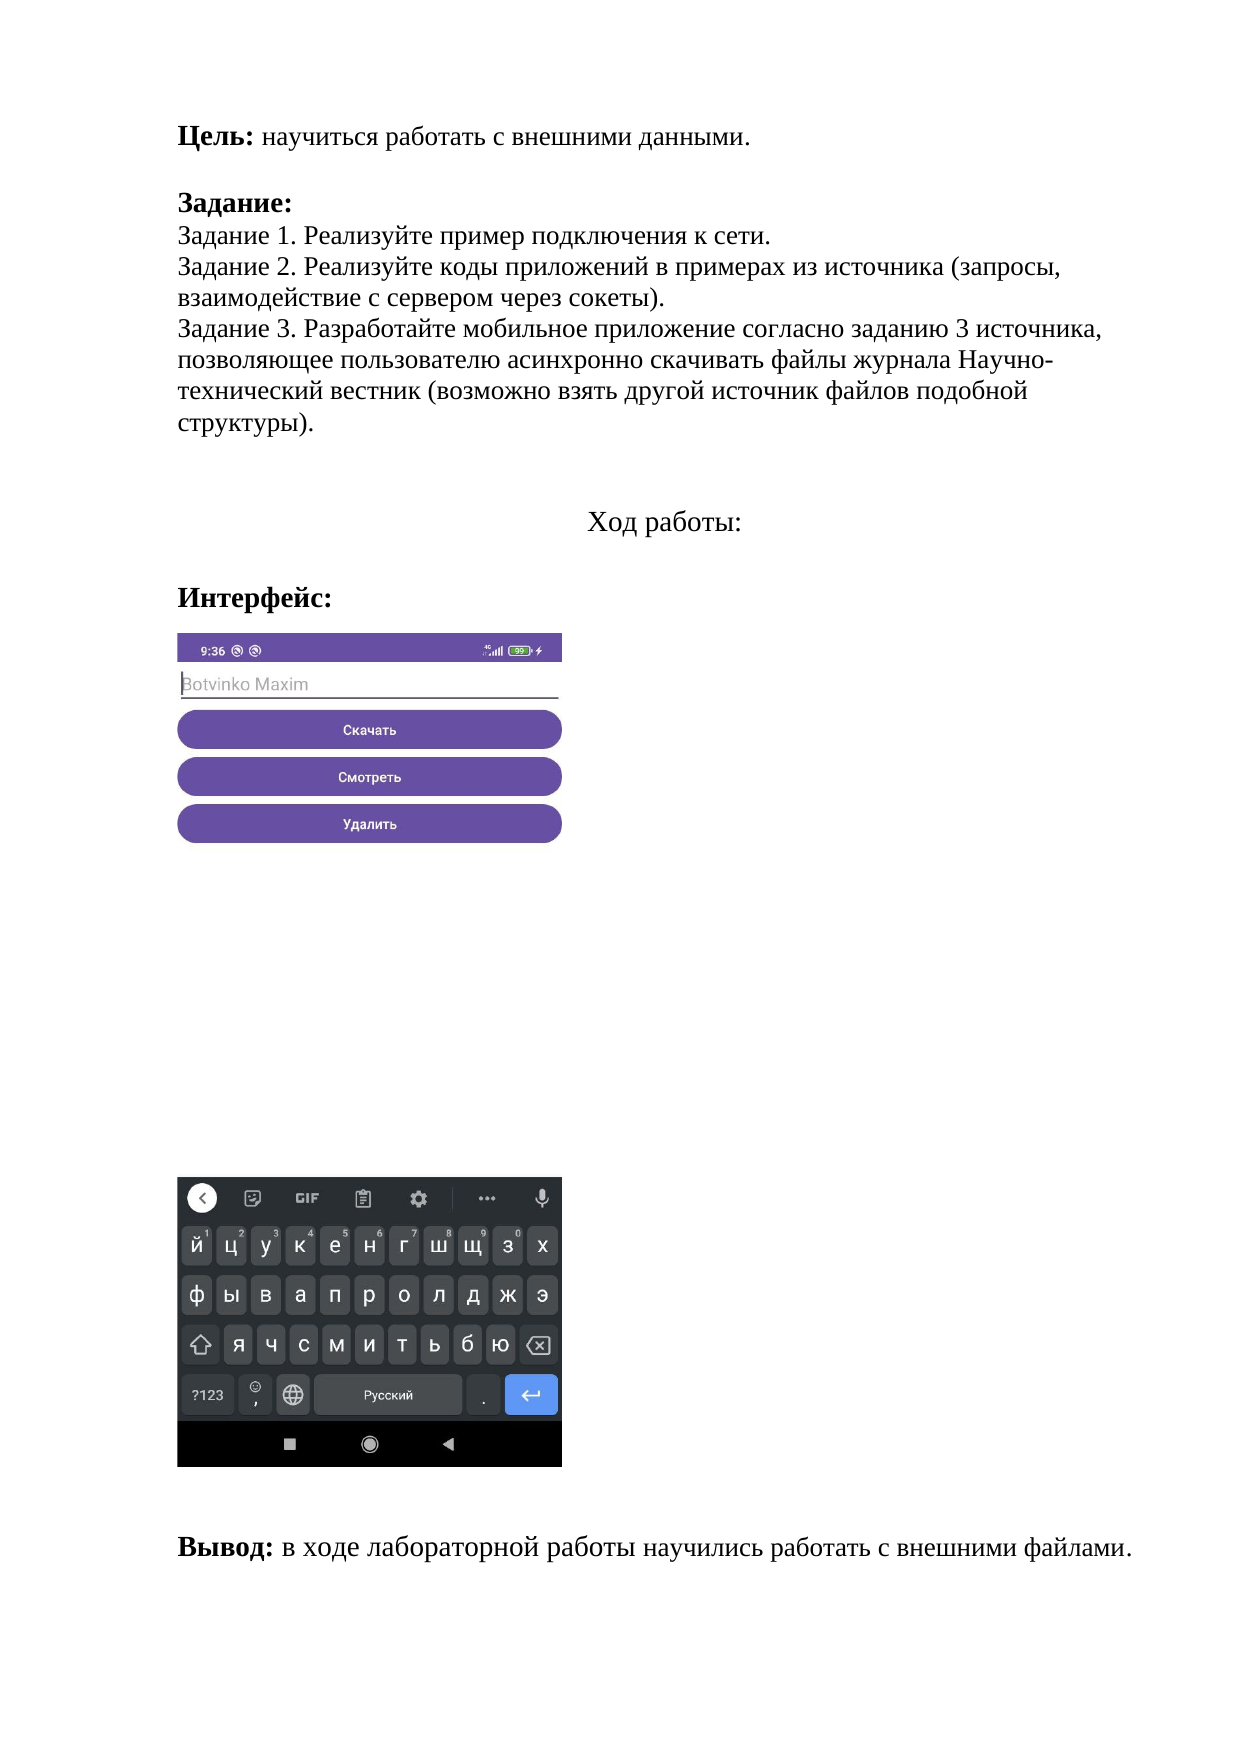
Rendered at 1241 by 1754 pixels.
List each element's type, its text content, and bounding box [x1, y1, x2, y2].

text Вывод: в ходе лабораторной работы научились работать с внешними файлами. [177, 1529, 1152, 1563]
text Задание 3. Разработайте мобильное приложение согласно заданию 3 источника, позволяющее пользователю асинхронно скачивать файлы журнала Научно-технический вестник (возможно взять другой источник файлов подобной структуры). [177, 312, 1152, 437]
text Задание 1. Реализуйте пример подключения к сети. [177, 219, 1152, 250]
text Интерфейс: [177, 581, 1152, 614]
text Ход работы: [177, 504, 1152, 537]
picture [177, 633, 562, 1467]
text Задание 2. Реализуйте коды приложений в примерах из источника (запросы, взаимодействие с сервером через сокеты). [177, 250, 1152, 312]
text Задание: [177, 185, 1152, 219]
text Цель: научиться работать с внешними данными. [177, 118, 1152, 152]
